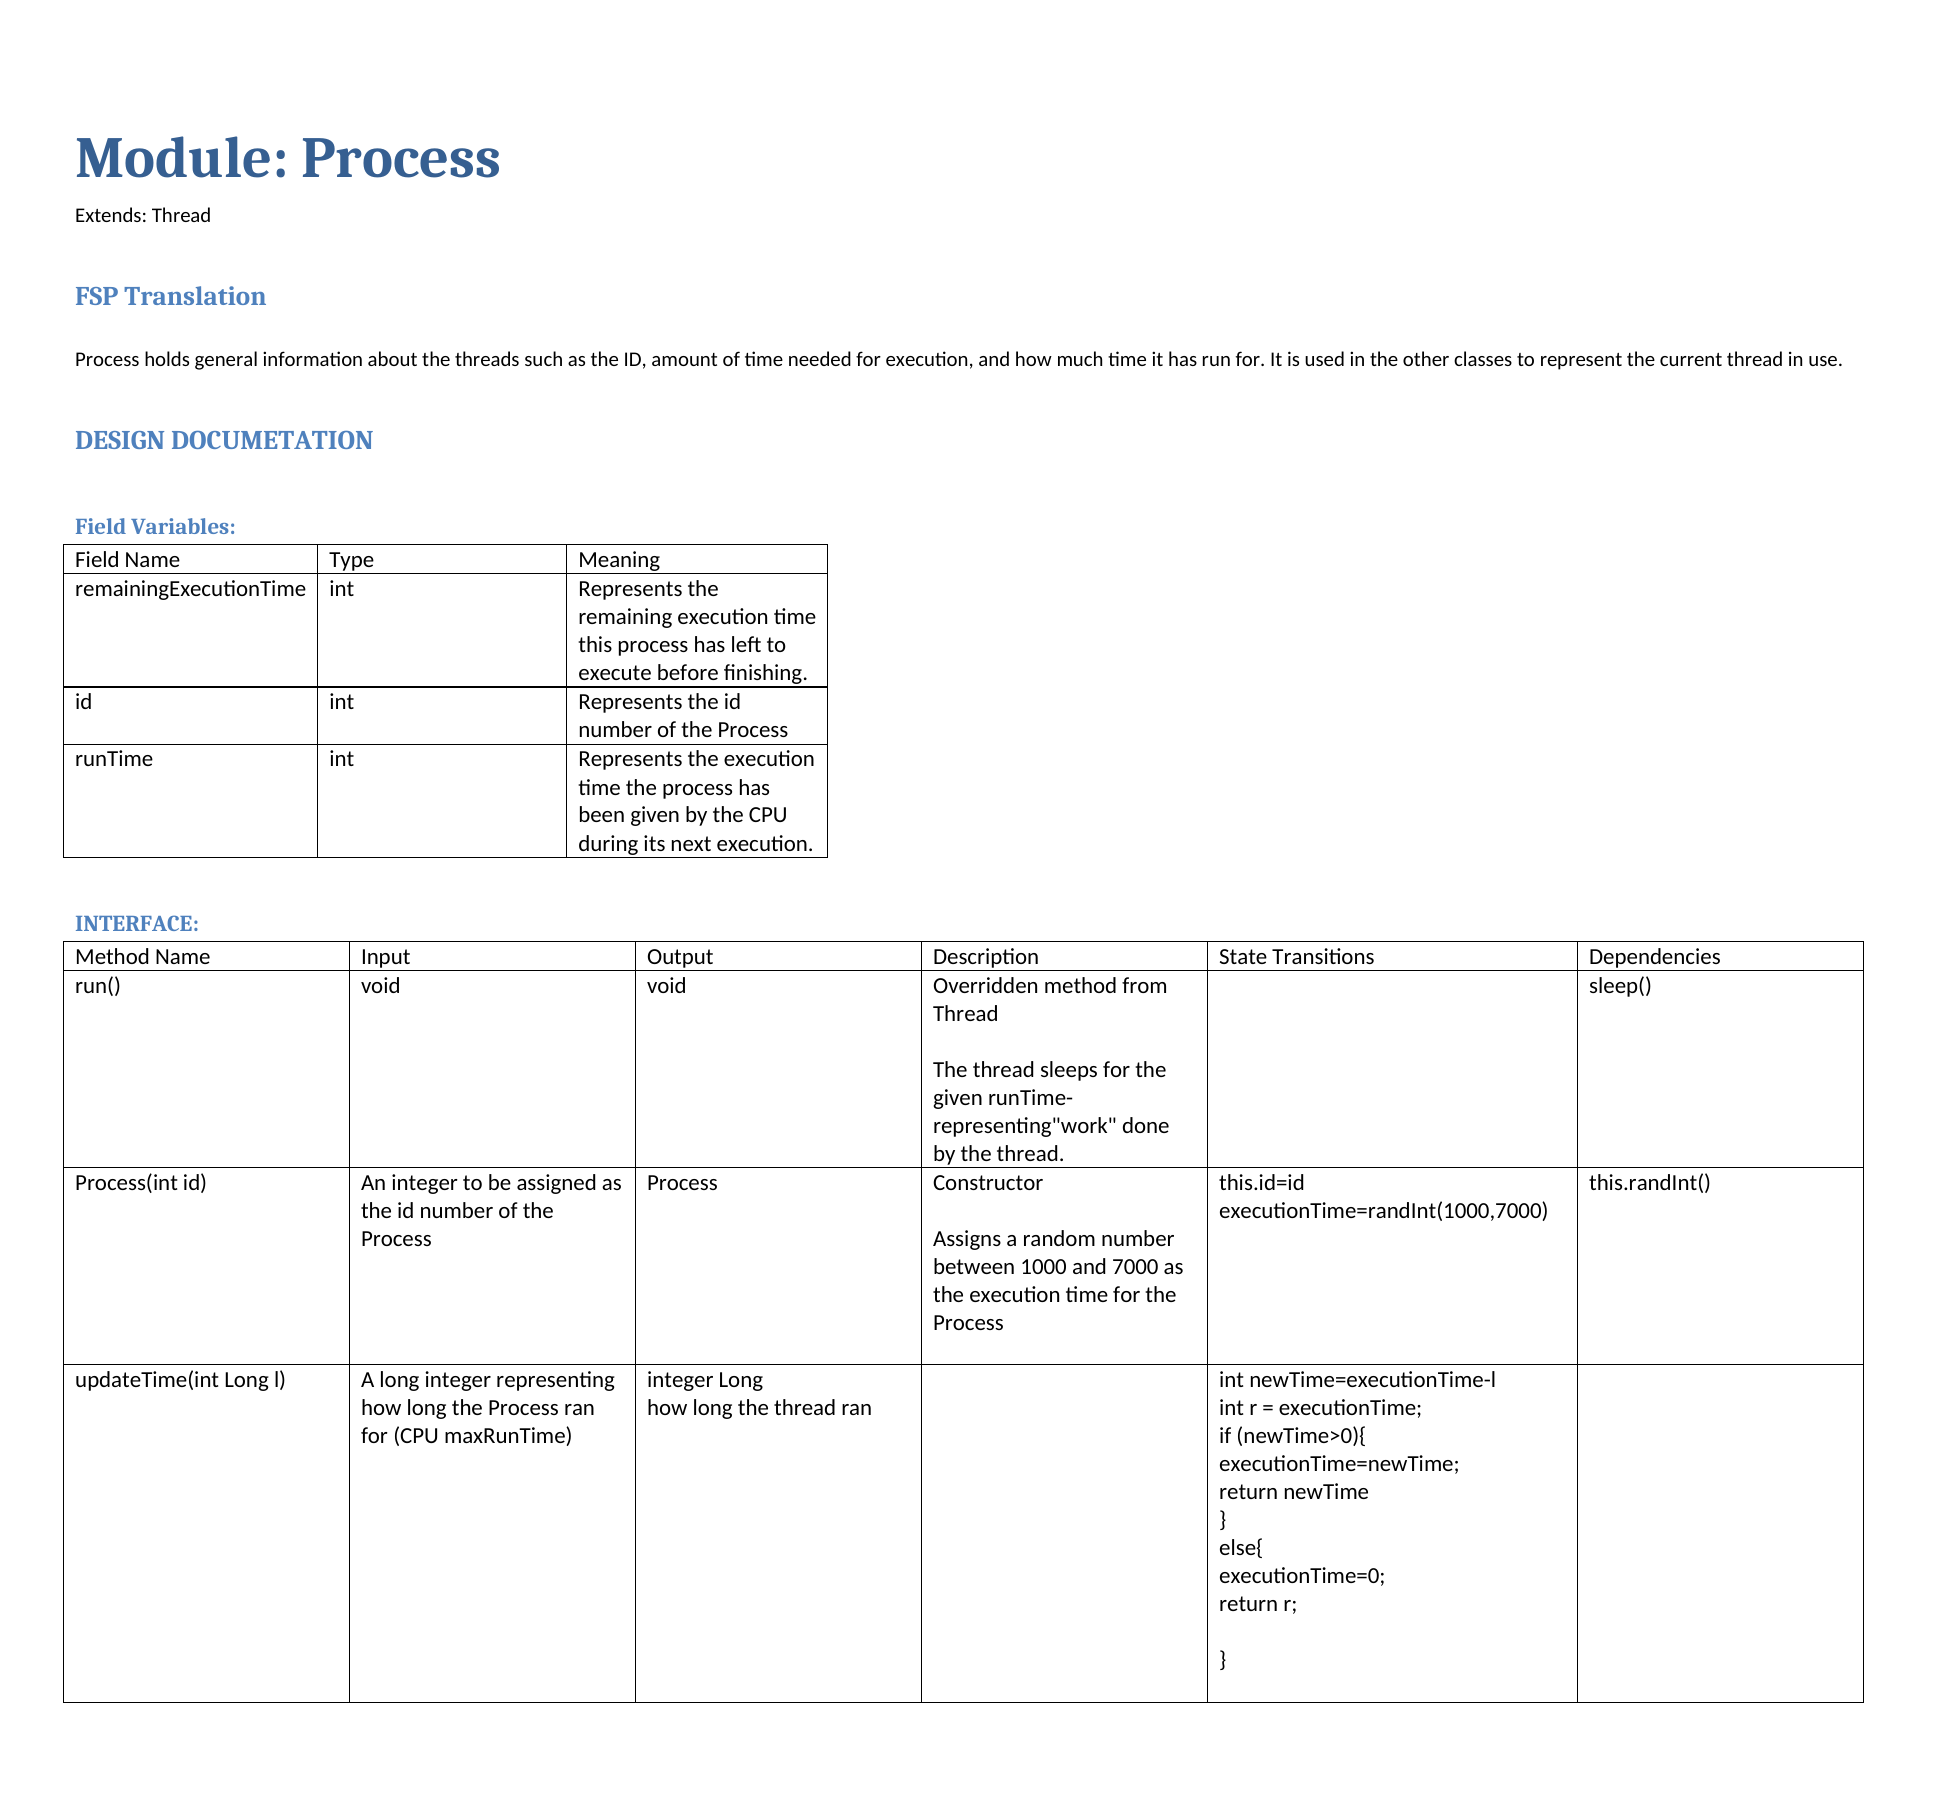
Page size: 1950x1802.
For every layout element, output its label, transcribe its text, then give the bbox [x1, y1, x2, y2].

table_cell sleep() [1578, 971, 1863, 1167]
table_cell Process(int id) [64, 1168, 349, 1364]
table_cell this.id=id executionTime=randInt(1000,7000) [1208, 1168, 1577, 1364]
table_cell Represents the id number of the Process [567, 688, 827, 743]
table_header Type [318, 545, 566, 573]
table_cell run() [64, 971, 349, 1167]
table_header Input [350, 942, 635, 970]
table_cell [1578, 1365, 1863, 1702]
table_cell Represents the execution time the process has been given by the CPU during its next execution. [567, 745, 827, 857]
table_cell runTime [64, 745, 317, 857]
table_cell this.randInt() [1578, 1168, 1863, 1364]
text Extends: Thread [75, 202, 1875, 227]
table_cell id [64, 688, 317, 743]
subtitle Field Variables: [75, 514, 1875, 540]
table_cell [922, 1365, 1207, 1702]
table_header State Transitions [1208, 942, 1577, 970]
table_header Meaning [567, 545, 827, 573]
table_header Output [636, 942, 921, 970]
table_cell [1208, 971, 1577, 1167]
table_cell remainingExecutionTime [64, 574, 317, 686]
subtitle DESIGN DOCUMETATION [75, 425, 1875, 456]
table_cell Represents the remaining execution time this process has left to execute before finishing. [567, 574, 827, 686]
subtitle Module: Process [75, 125, 1875, 192]
table_cell Constructor Assigns a random number between 1000 and 7000 as the execution time for the Process [922, 1168, 1207, 1364]
text Process holds general information about the threads such as the ID, amount of time needed for execution, and how much time it has run for. It is used in the other classes to represent the current thread in use. [75, 346, 1875, 372]
table_header Dependencies [1578, 942, 1863, 970]
table_cell Overridden method from Thread The thread sleeps for the given runTime- representing"work" done by the thread. [922, 971, 1207, 1167]
subtitle FSP Translation [75, 281, 1875, 312]
table_cell A long integer representing how long the Process ran for (CPU maxRunTime) [350, 1365, 635, 1702]
table_cell int [318, 574, 566, 686]
table_header Method Name [64, 942, 349, 970]
table_cell updateTime(int Long l) [64, 1365, 349, 1702]
table_cell integer Long how long the thread ran [636, 1365, 921, 1702]
table_header Description [922, 942, 1207, 970]
table_cell void [636, 971, 921, 1167]
table_cell Process [636, 1168, 921, 1364]
table_cell An integer to be assigned as the id number of the Process [350, 1168, 635, 1364]
table_cell void [350, 971, 635, 1167]
table_cell int newTime=executionTime-l int r = executionTime; if (newTime>0){ executionTime=newTime; return newTime } else{ executionTime=0; return r; } [1208, 1365, 1577, 1702]
table_header Field Name [64, 545, 317, 573]
table_cell int [318, 745, 566, 857]
table_cell int [318, 688, 566, 743]
subtitle INTERFACE: [75, 911, 1875, 937]
